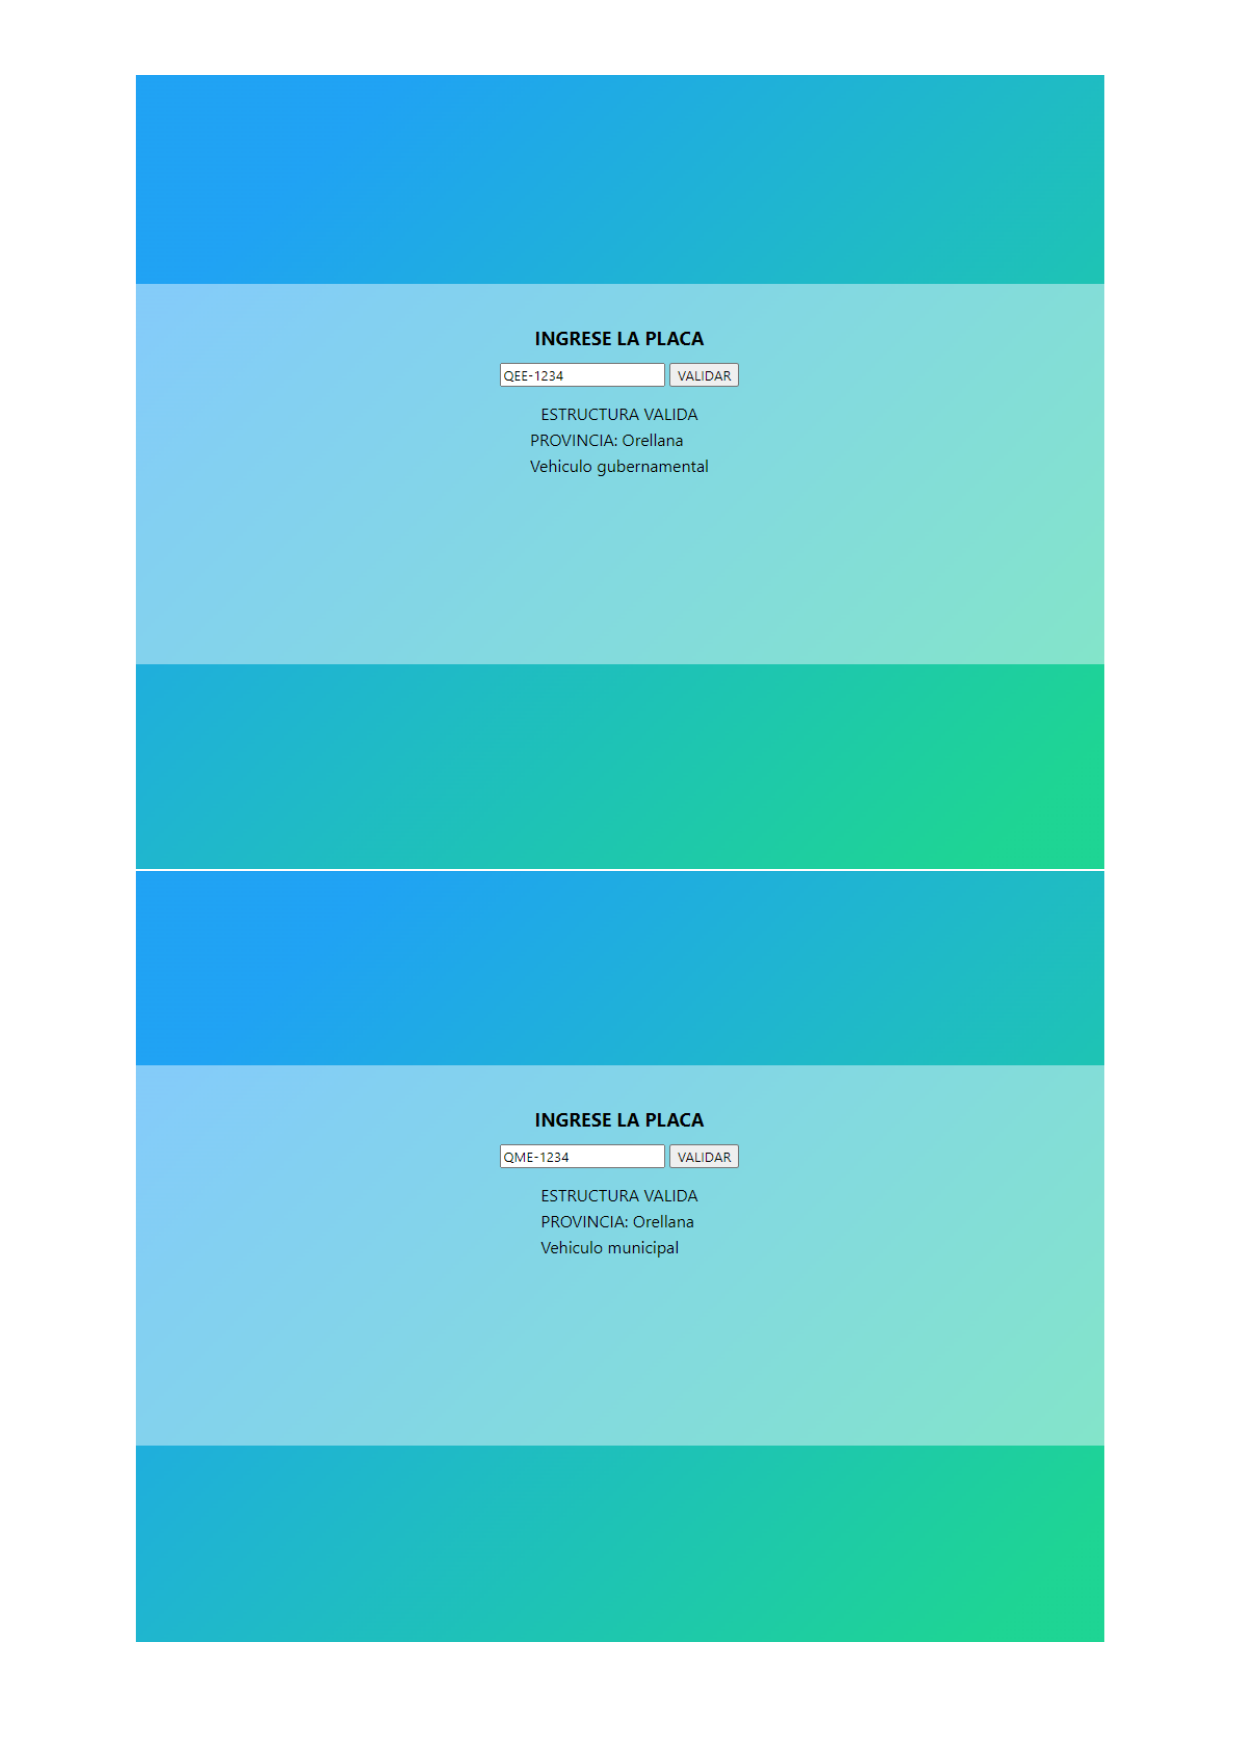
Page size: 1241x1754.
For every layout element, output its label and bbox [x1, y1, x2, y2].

picture [135, 871, 1105, 1642]
picture [135, 75, 1105, 869]
